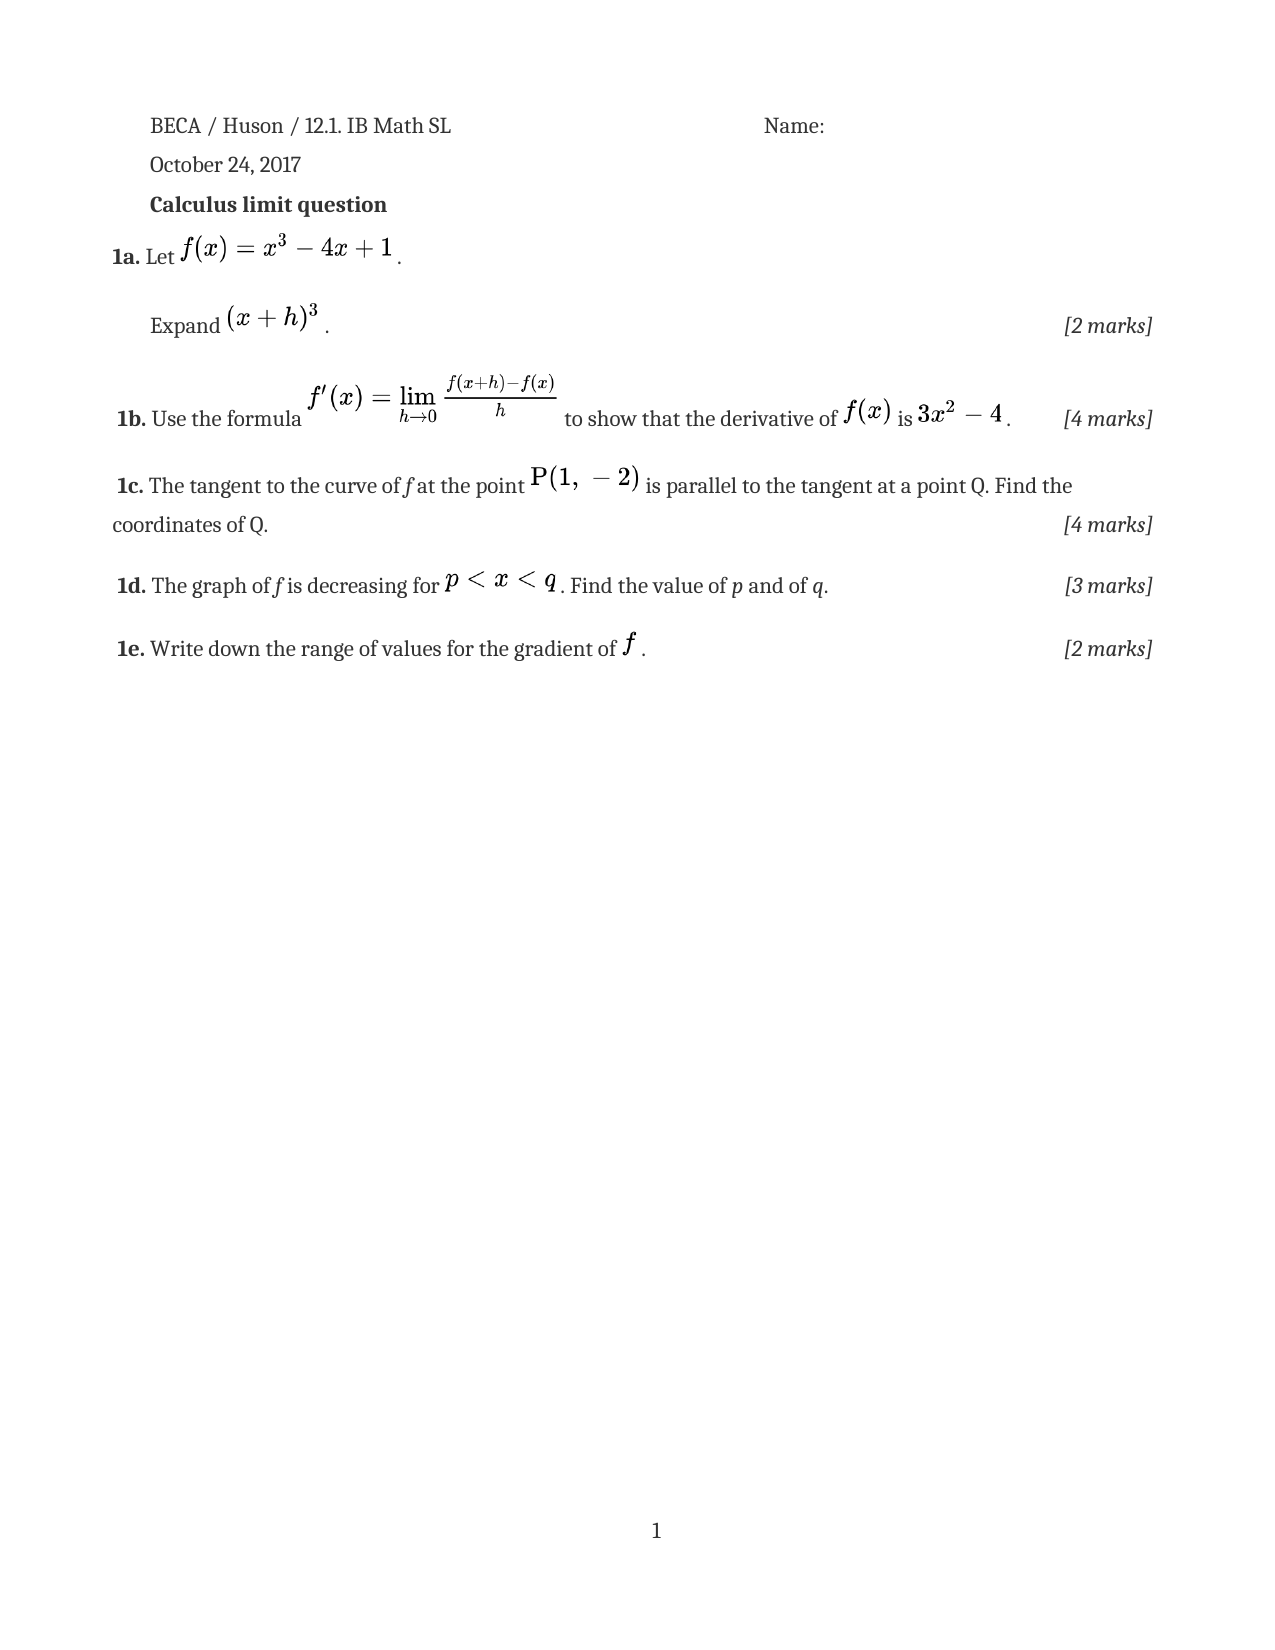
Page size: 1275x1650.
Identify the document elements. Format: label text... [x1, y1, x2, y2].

picture [307, 370, 559, 427]
picture [179, 231, 392, 265]
text BECA / Huson / 12.1. IB Math SL Name: [150, 112, 1162, 139]
text 1c. The tangent to the curve of f at the point is parallel to the tangent at a point Q. Find the coordinates of Q. [4 marks] [112, 463, 1162, 538]
picture [225, 300, 320, 334]
picture [917, 397, 1002, 427]
picture [444, 568, 556, 594]
text October 24, 2017 [150, 152, 1162, 178]
text 1e. Write down the range of values for the gradient of . [2 marks] [112, 629, 1162, 662]
picture [842, 395, 893, 427]
picture [621, 629, 637, 657]
text Expand . [2 marks] [150, 301, 1162, 339]
text Calculus limit question [150, 191, 1162, 218]
text 1a. Let . [112, 231, 1162, 270]
text 1d. The graph of f is decreasing for . Find the value of p and of q. [3 marks] [112, 568, 1162, 599]
picture [530, 462, 641, 494]
